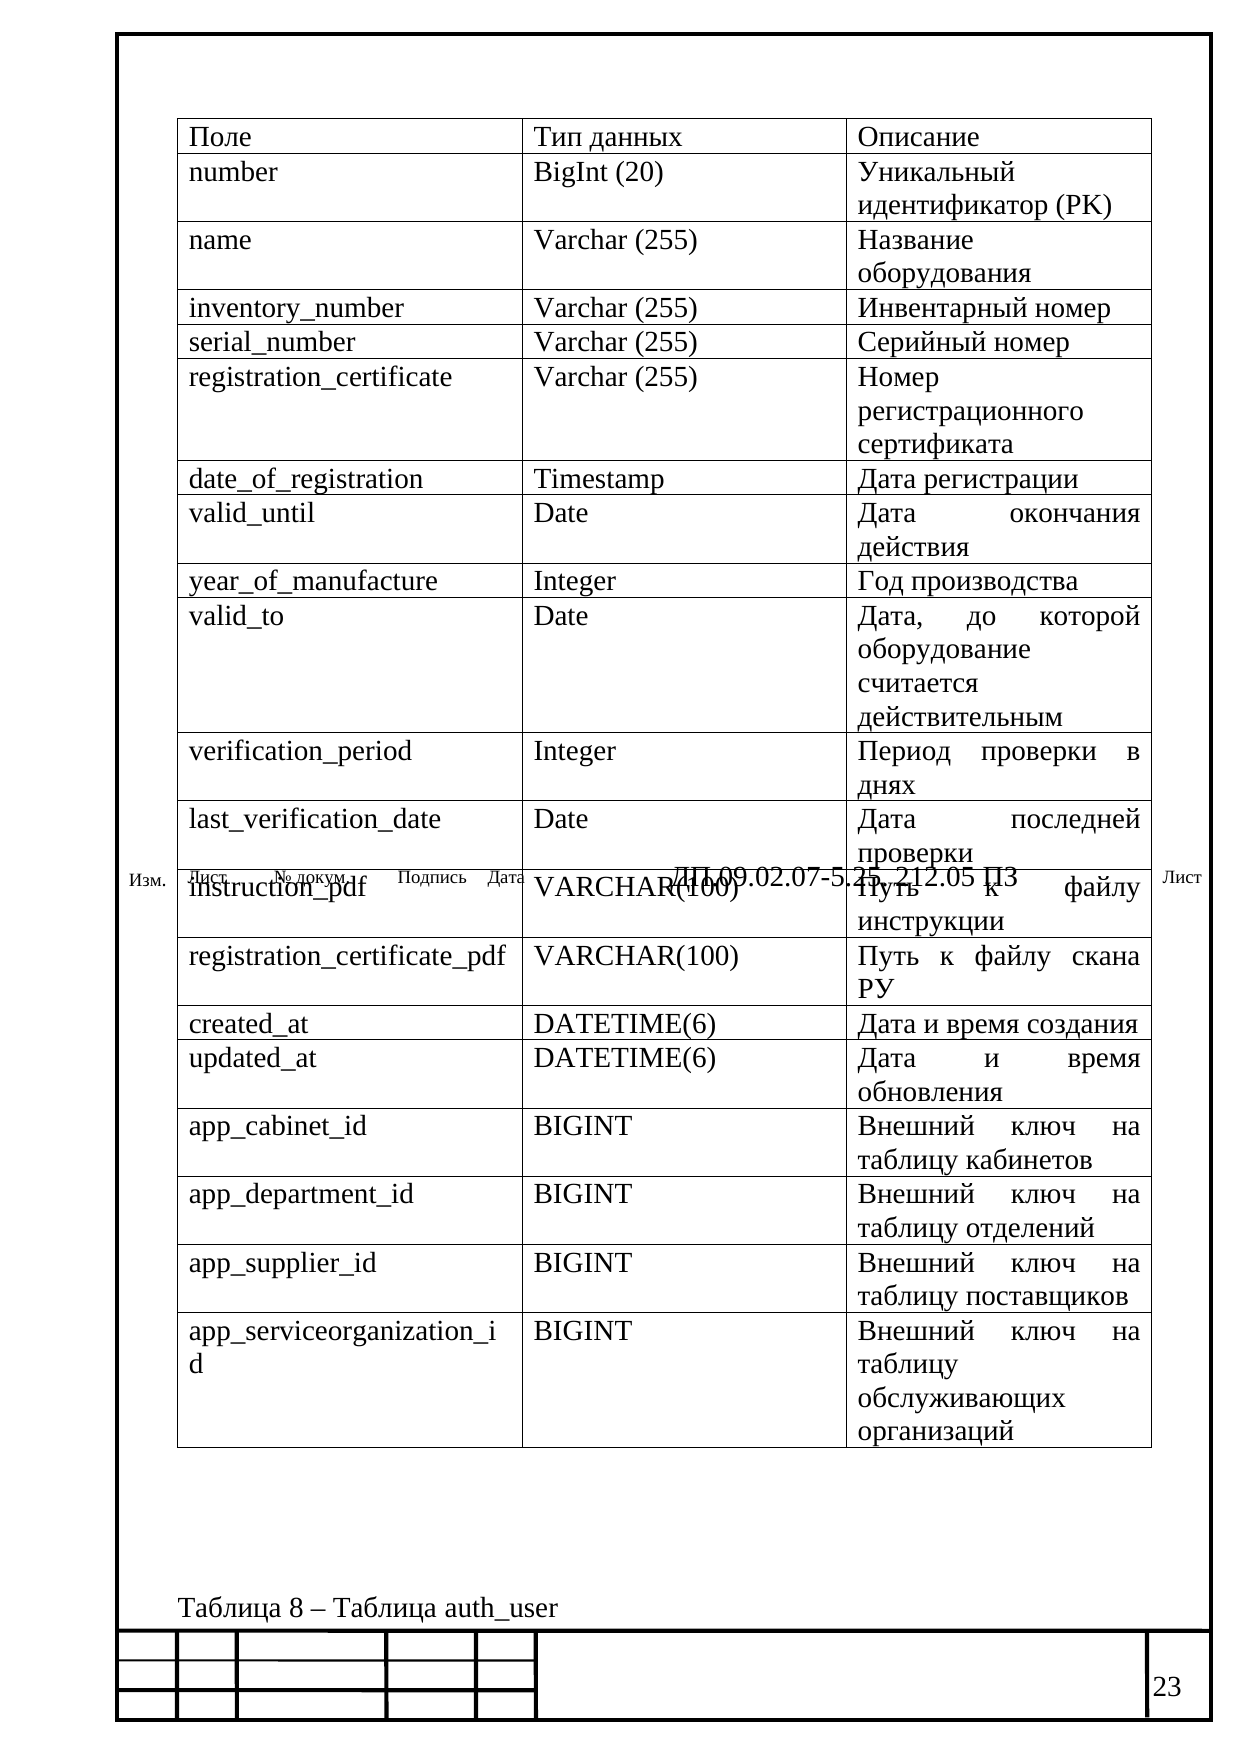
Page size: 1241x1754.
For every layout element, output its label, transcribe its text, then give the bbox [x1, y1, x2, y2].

table_cell BigInt (20) [523, 154, 846, 221]
table_cell created_at [178, 1006, 522, 1039]
table_cell app_supplier_id [178, 1245, 522, 1312]
text Таблица 8 – Таблица auth_user [177, 1590, 1181, 1624]
table_cell updated_at [178, 1040, 522, 1107]
table_cell registration_certificate [178, 359, 522, 460]
table_cell Varchar (255) [523, 359, 846, 460]
table_cell Номер регистрационного сертификата [847, 359, 1151, 460]
table_cell Дата регистрации [847, 461, 1151, 494]
table_cell Внешний ключ на таблицу обслуживающих организаций [847, 1313, 1151, 1447]
table_cell Дата последней проверки [847, 801, 1151, 868]
table_cell number [178, 154, 522, 221]
table_cell Дата и время создания [847, 1006, 1151, 1039]
table_cell Дата, до которой оборудование считается действительным [847, 598, 1151, 732]
table_cell BIGINT [523, 1177, 846, 1244]
table_cell verification_period [178, 733, 522, 800]
table_cell VARCHAR(100) [523, 870, 846, 937]
table_cell year_of_manufacture [178, 564, 522, 597]
table_cell valid_until [178, 495, 522, 562]
table_cell serial_number [178, 325, 522, 358]
table_cell Дата и время обновления [847, 1040, 1151, 1107]
table_cell registration_certificate_pdf [178, 938, 522, 1005]
table_cell Varchar (255) [523, 290, 846, 323]
table_header Тип данных [523, 119, 846, 153]
table_cell app_cabinet_id [178, 1109, 522, 1176]
table_cell Путь к файлу скана РУ [847, 938, 1151, 1005]
table_cell BIGINT [523, 1245, 846, 1312]
table_cell date_of_registration [178, 461, 522, 494]
table_cell Integer [523, 564, 846, 597]
table_cell VARCHAR(100) [523, 938, 846, 1005]
table_cell app_department_id [178, 1177, 522, 1244]
table_cell Date [523, 495, 846, 562]
table_cell Название оборудования [847, 222, 1151, 289]
table_cell instruction_pdf [178, 870, 522, 937]
table_cell Date [523, 801, 846, 868]
table_cell Серийный номер [847, 325, 1151, 358]
table_cell Внешний ключ на таблицу поставщиков [847, 1245, 1151, 1312]
table_cell Timestamp [523, 461, 846, 494]
table_cell valid_to [178, 598, 522, 732]
table_cell Уникальный идентификатор (PK) [847, 154, 1151, 221]
table_cell app_serviceorganization_id [178, 1313, 522, 1447]
table_cell Инвентарный номер [847, 290, 1151, 323]
table_cell name [178, 222, 522, 289]
table_cell BIGINT [523, 1313, 846, 1447]
table_cell DATETIME(6) [523, 1006, 846, 1039]
table_cell Varchar (255) [523, 325, 846, 358]
table_cell Внешний ключ на таблицу отделений [847, 1177, 1151, 1244]
table_cell last_verification_date [178, 801, 522, 868]
table_cell Год производства [847, 564, 1151, 597]
table_cell Путь к файлу инструкции [847, 870, 1151, 937]
table_cell inventory_number [178, 290, 522, 323]
table_cell Varchar (255) [523, 222, 846, 289]
table_cell Date [523, 598, 846, 732]
table_cell Период проверки в днях [847, 733, 1151, 800]
table_cell BIGINT [523, 1109, 846, 1176]
table_cell Integer [523, 733, 846, 800]
table_header Поле [178, 119, 522, 153]
table_cell Внешний ключ на таблицу кабинетов [847, 1109, 1151, 1176]
table_cell DATETIME(6) [523, 1040, 846, 1107]
table_cell Дата окончания действия [847, 495, 1151, 562]
table_header Описание [847, 119, 1151, 153]
